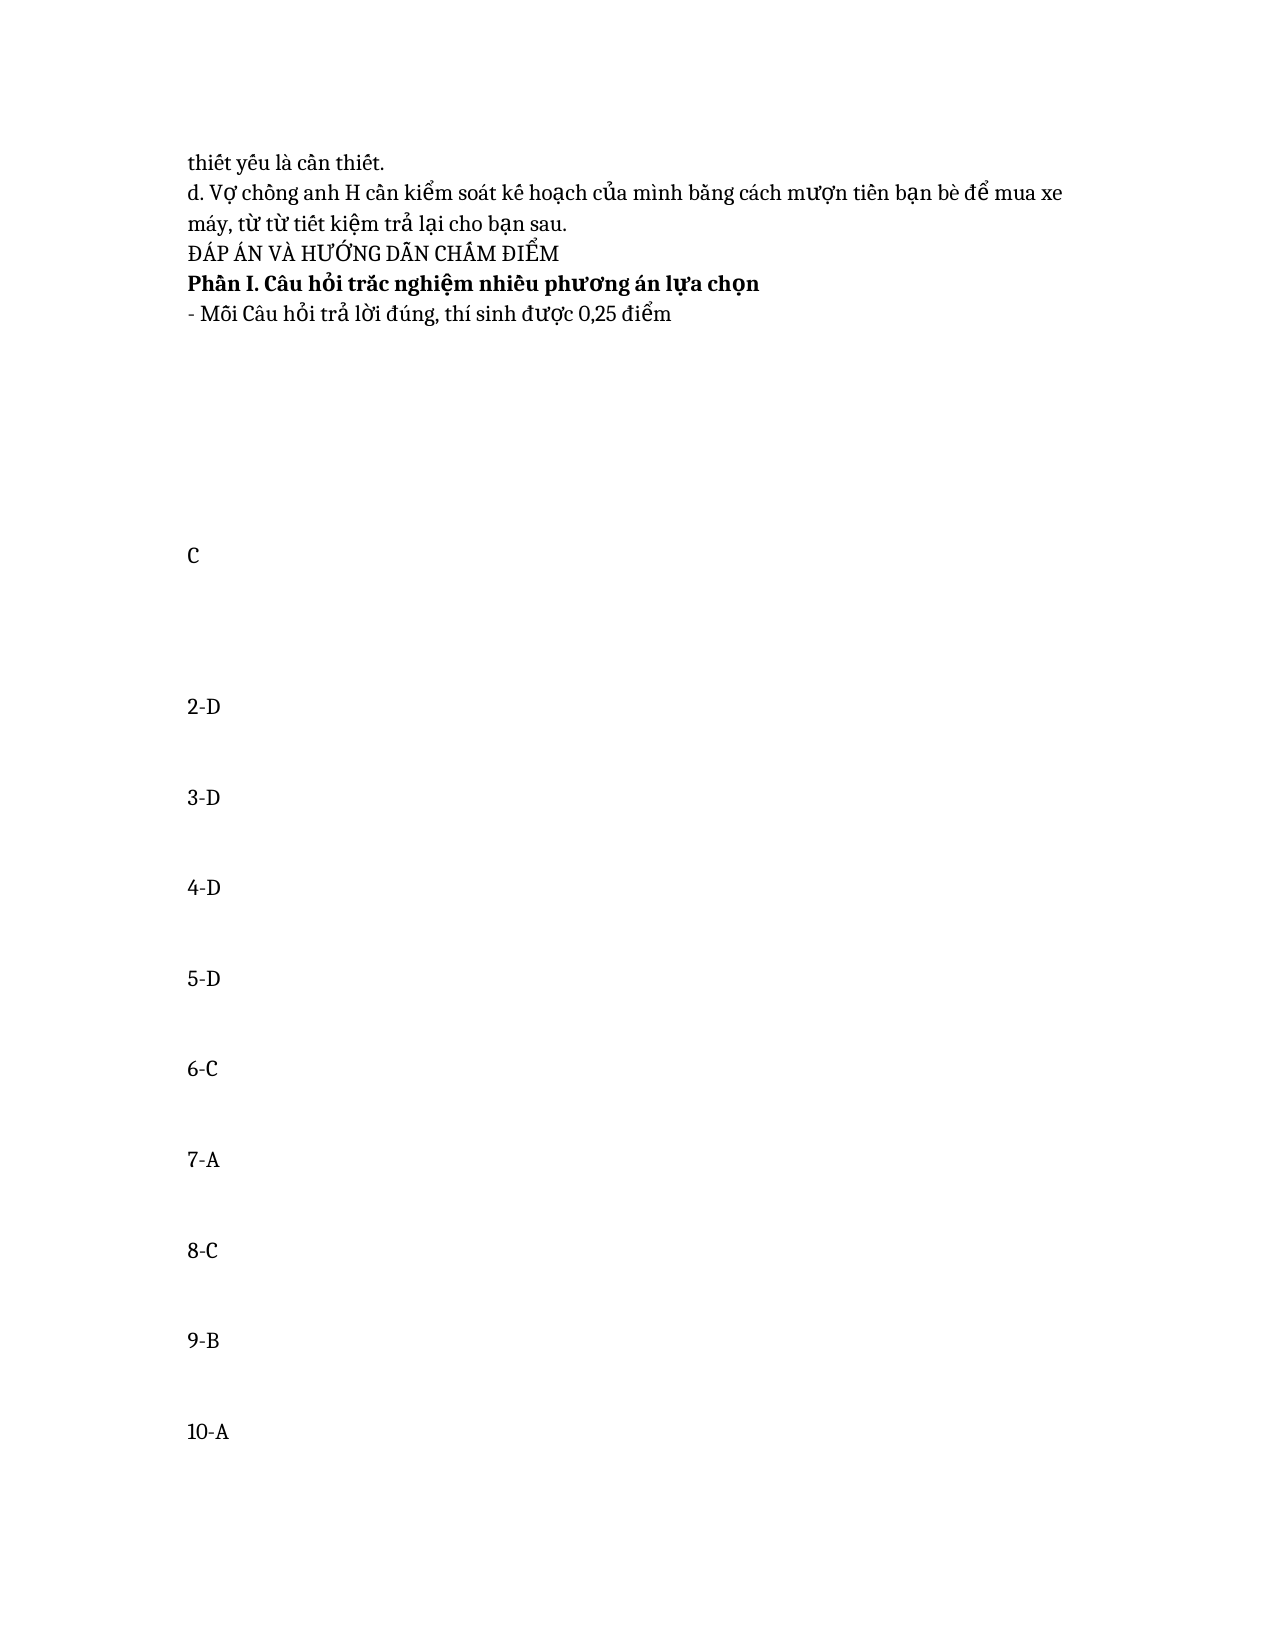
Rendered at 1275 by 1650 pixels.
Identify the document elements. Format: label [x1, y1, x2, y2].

text [187, 150, 1087, 1475]
